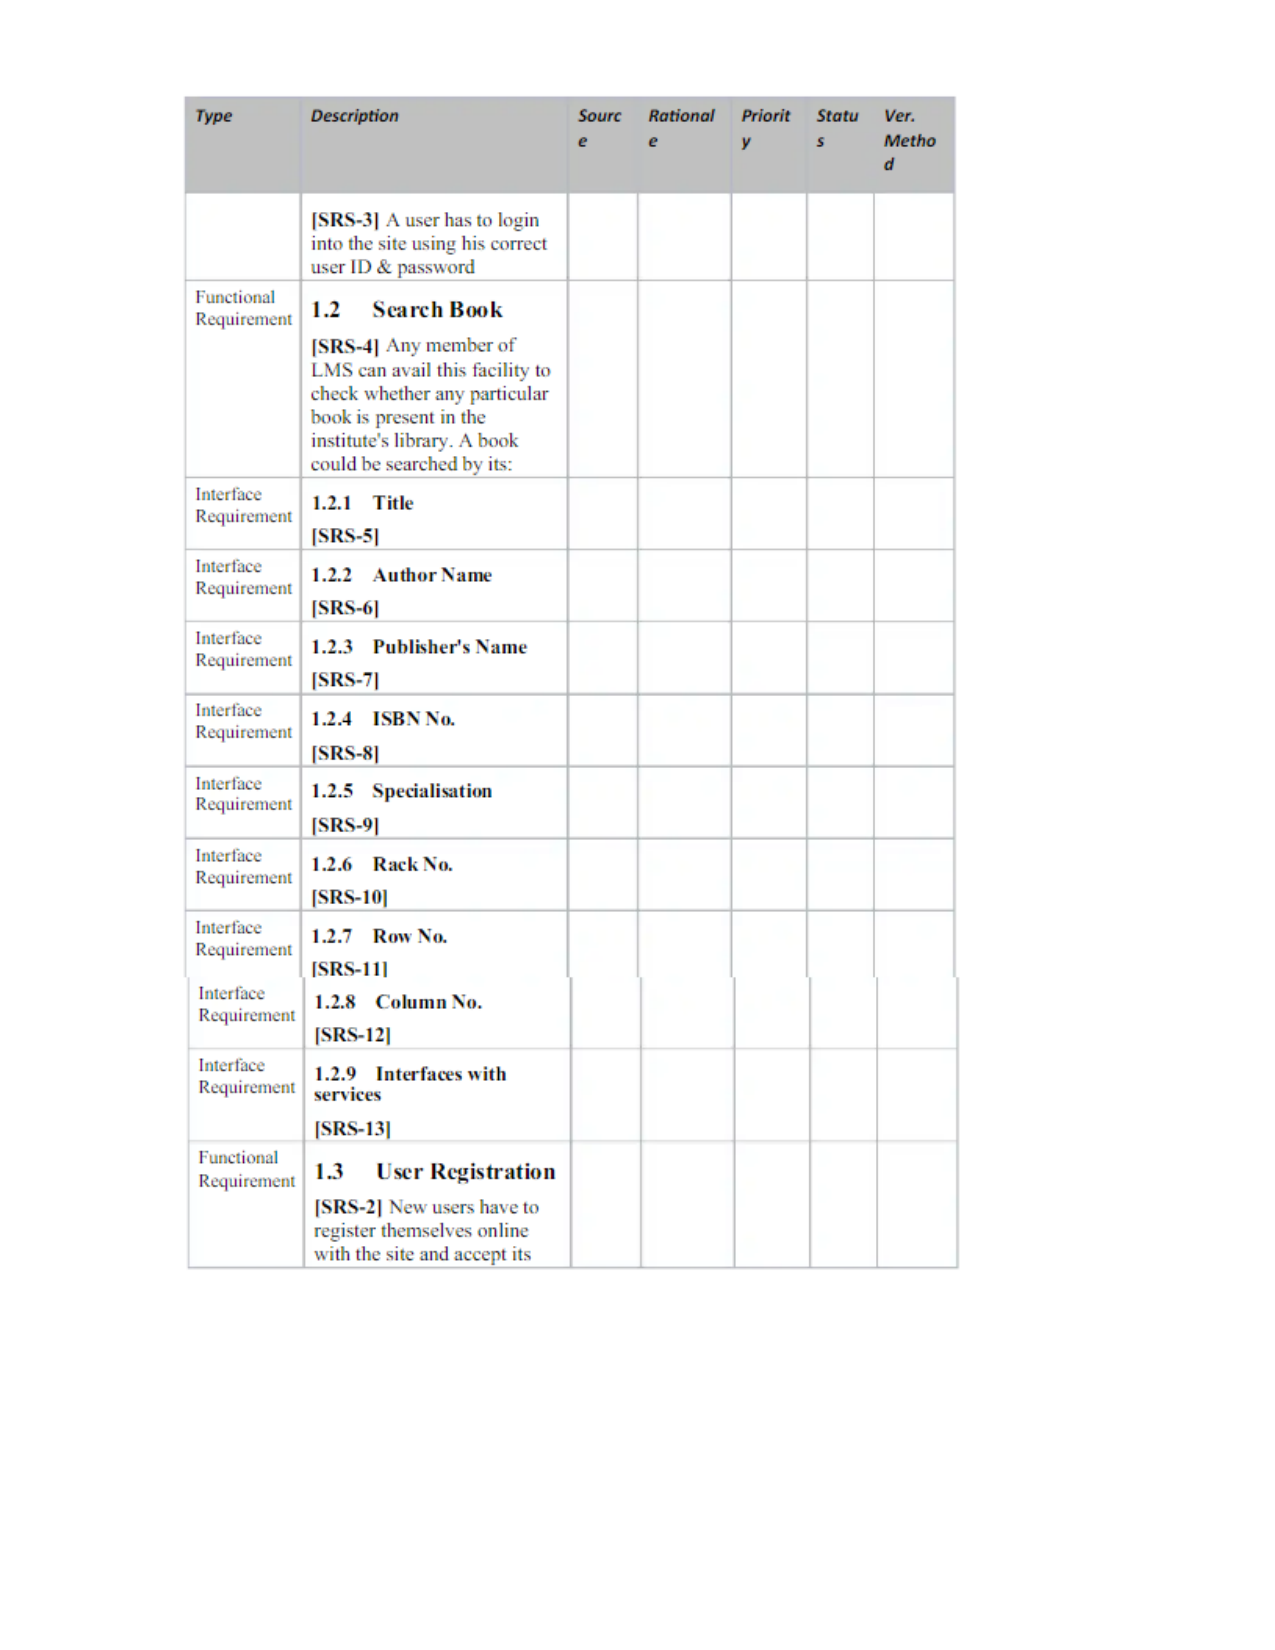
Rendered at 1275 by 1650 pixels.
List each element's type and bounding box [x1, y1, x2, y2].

picture [182, 90, 983, 1281]
